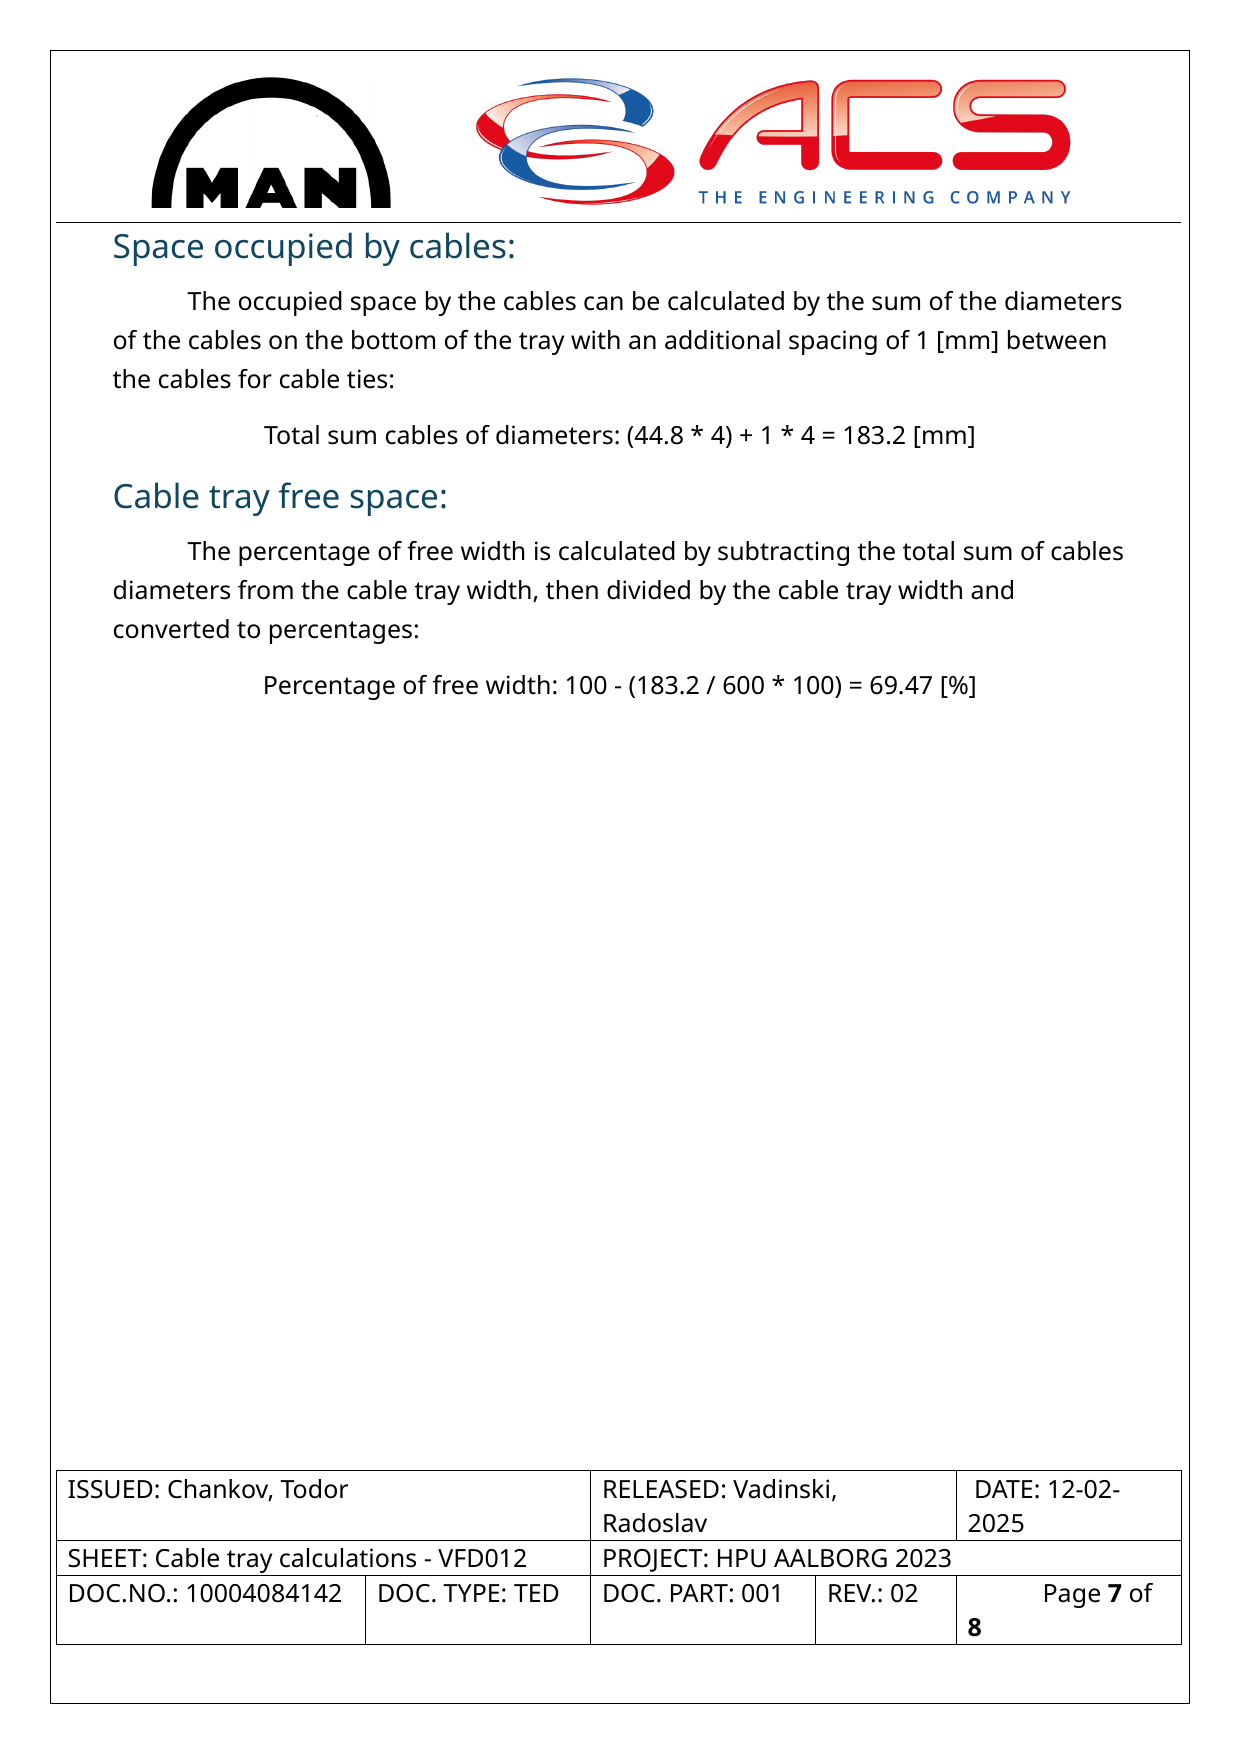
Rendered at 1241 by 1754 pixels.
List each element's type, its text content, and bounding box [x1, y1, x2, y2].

text The percentage of free width is calculated by subtracting the total sum of cables diameters from the cable tray width, then divided by the cable tray width and converted to percentages: [112, 534, 1128, 646]
picture [151, 75, 391, 211]
subtitle Space occupied by cables: [112, 223, 1128, 268]
subtitle Cable tray free space: [112, 473, 1128, 519]
text Percentage of free width: 100 - (183.2 / 600 * 100) = 69.47 [%] [112, 668, 1128, 741]
text The occupied space by the cables can be calculated by the sum of the diameters of the cables on the bottom of the tray with an additional spacing of 1 [mm] between the cables for cable ties: [112, 283, 1128, 396]
text Total sum cables of diameters: (44.8 * 4) + 1 * 4 = 183.2 [mm] [112, 417, 1128, 451]
picture [475, 75, 1086, 211]
